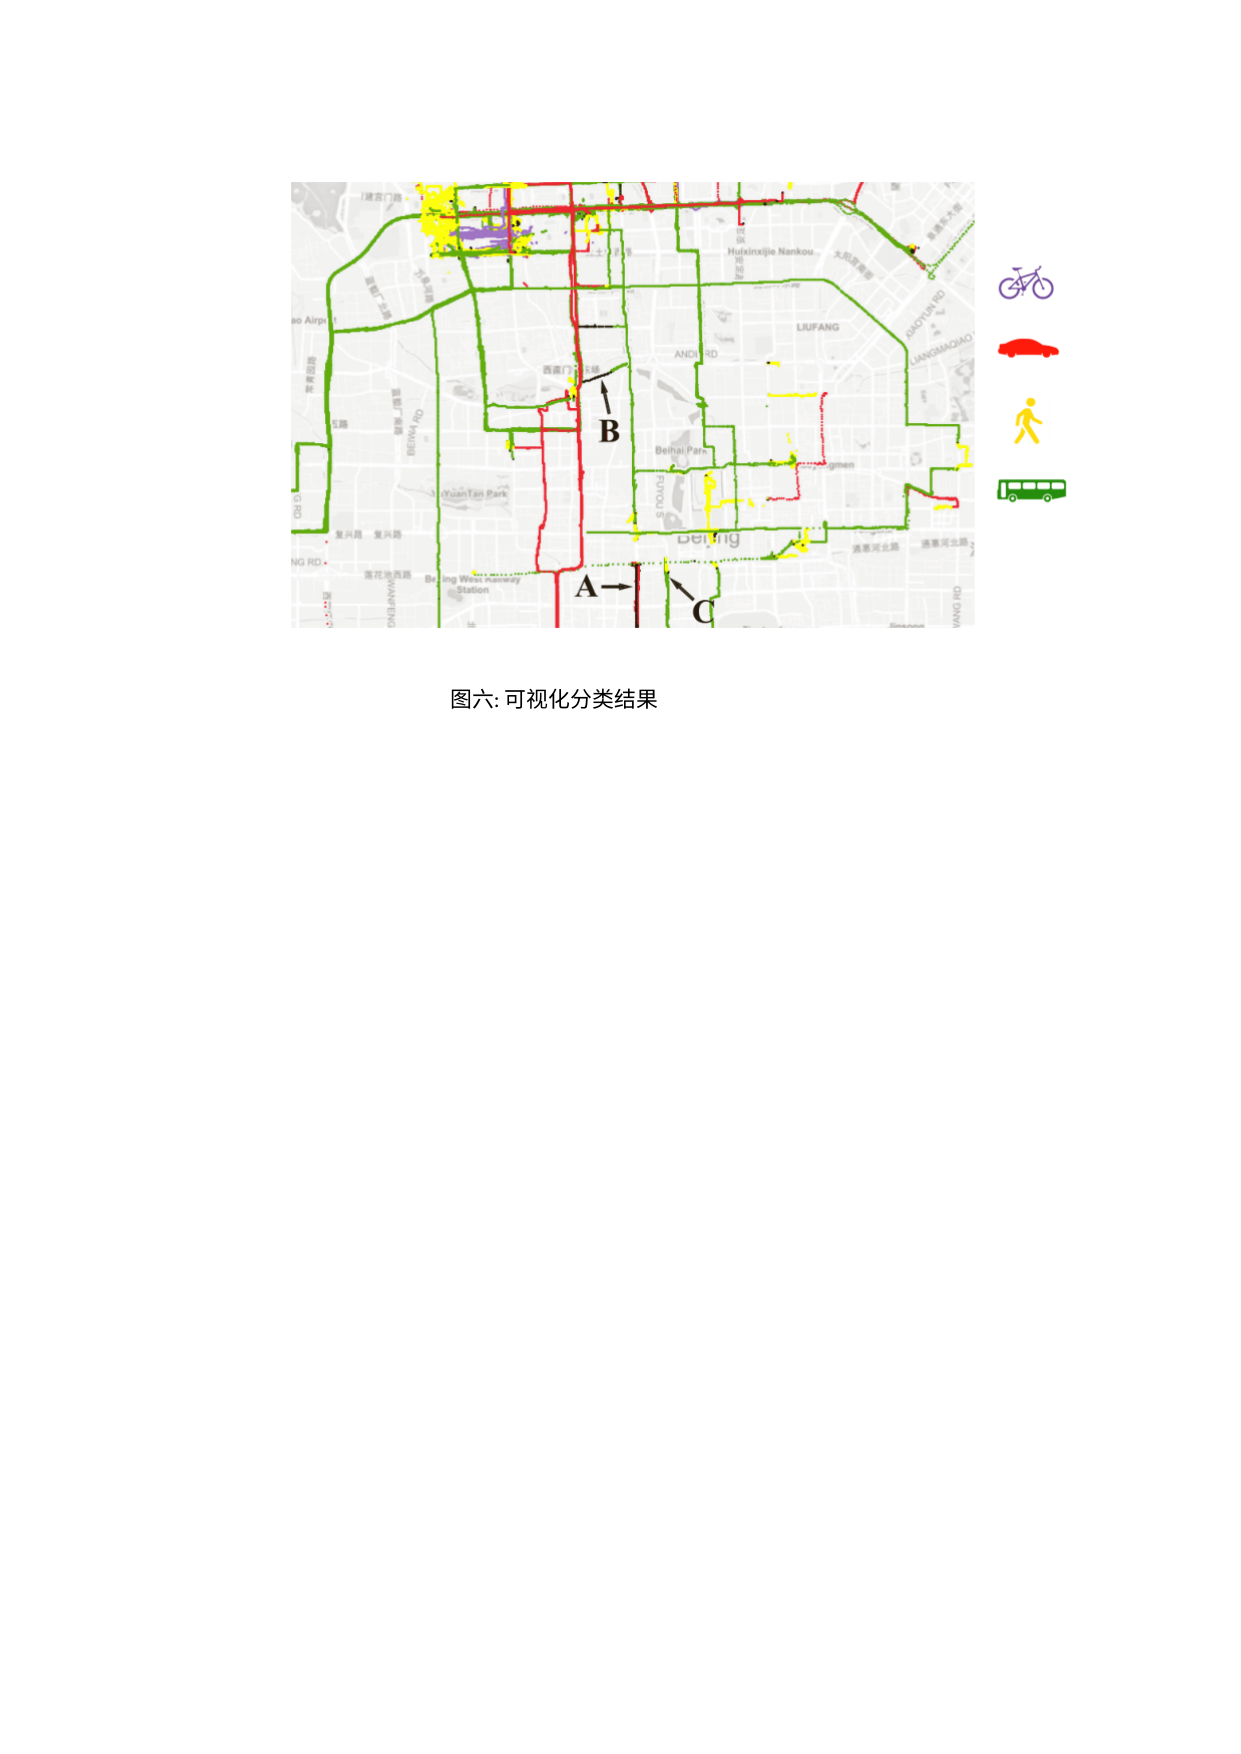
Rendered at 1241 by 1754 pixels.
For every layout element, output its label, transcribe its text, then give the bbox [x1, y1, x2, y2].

text 图六: 可视化分类结果 [406, 682, 1053, 714]
picture [231, 162, 1096, 649]
